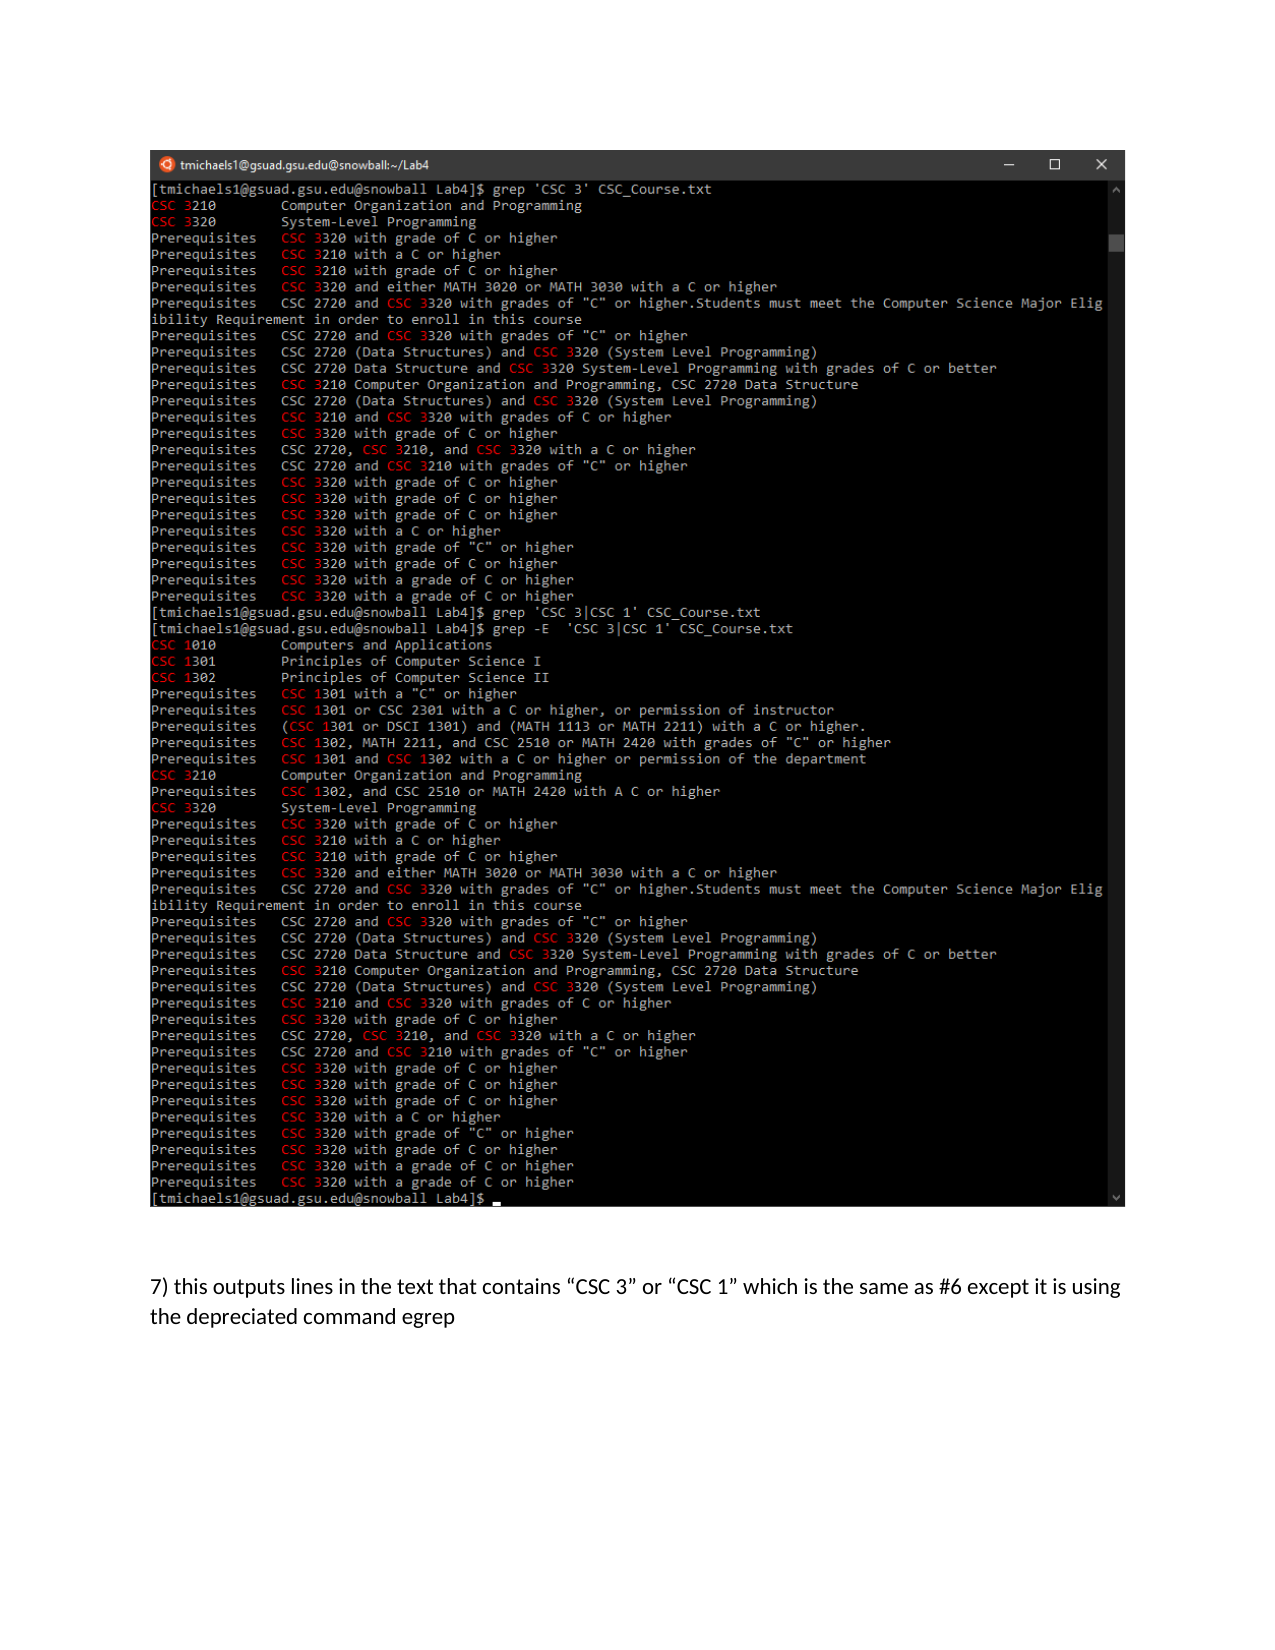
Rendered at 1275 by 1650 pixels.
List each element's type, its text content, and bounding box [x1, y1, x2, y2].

text 7) this outputs lines in the text that contains “CSC 3” or “CSC 1” which is the same as #6 except it is using the depreciated command egrep [150, 1272, 1125, 1330]
picture [150, 150, 1125, 1207]
